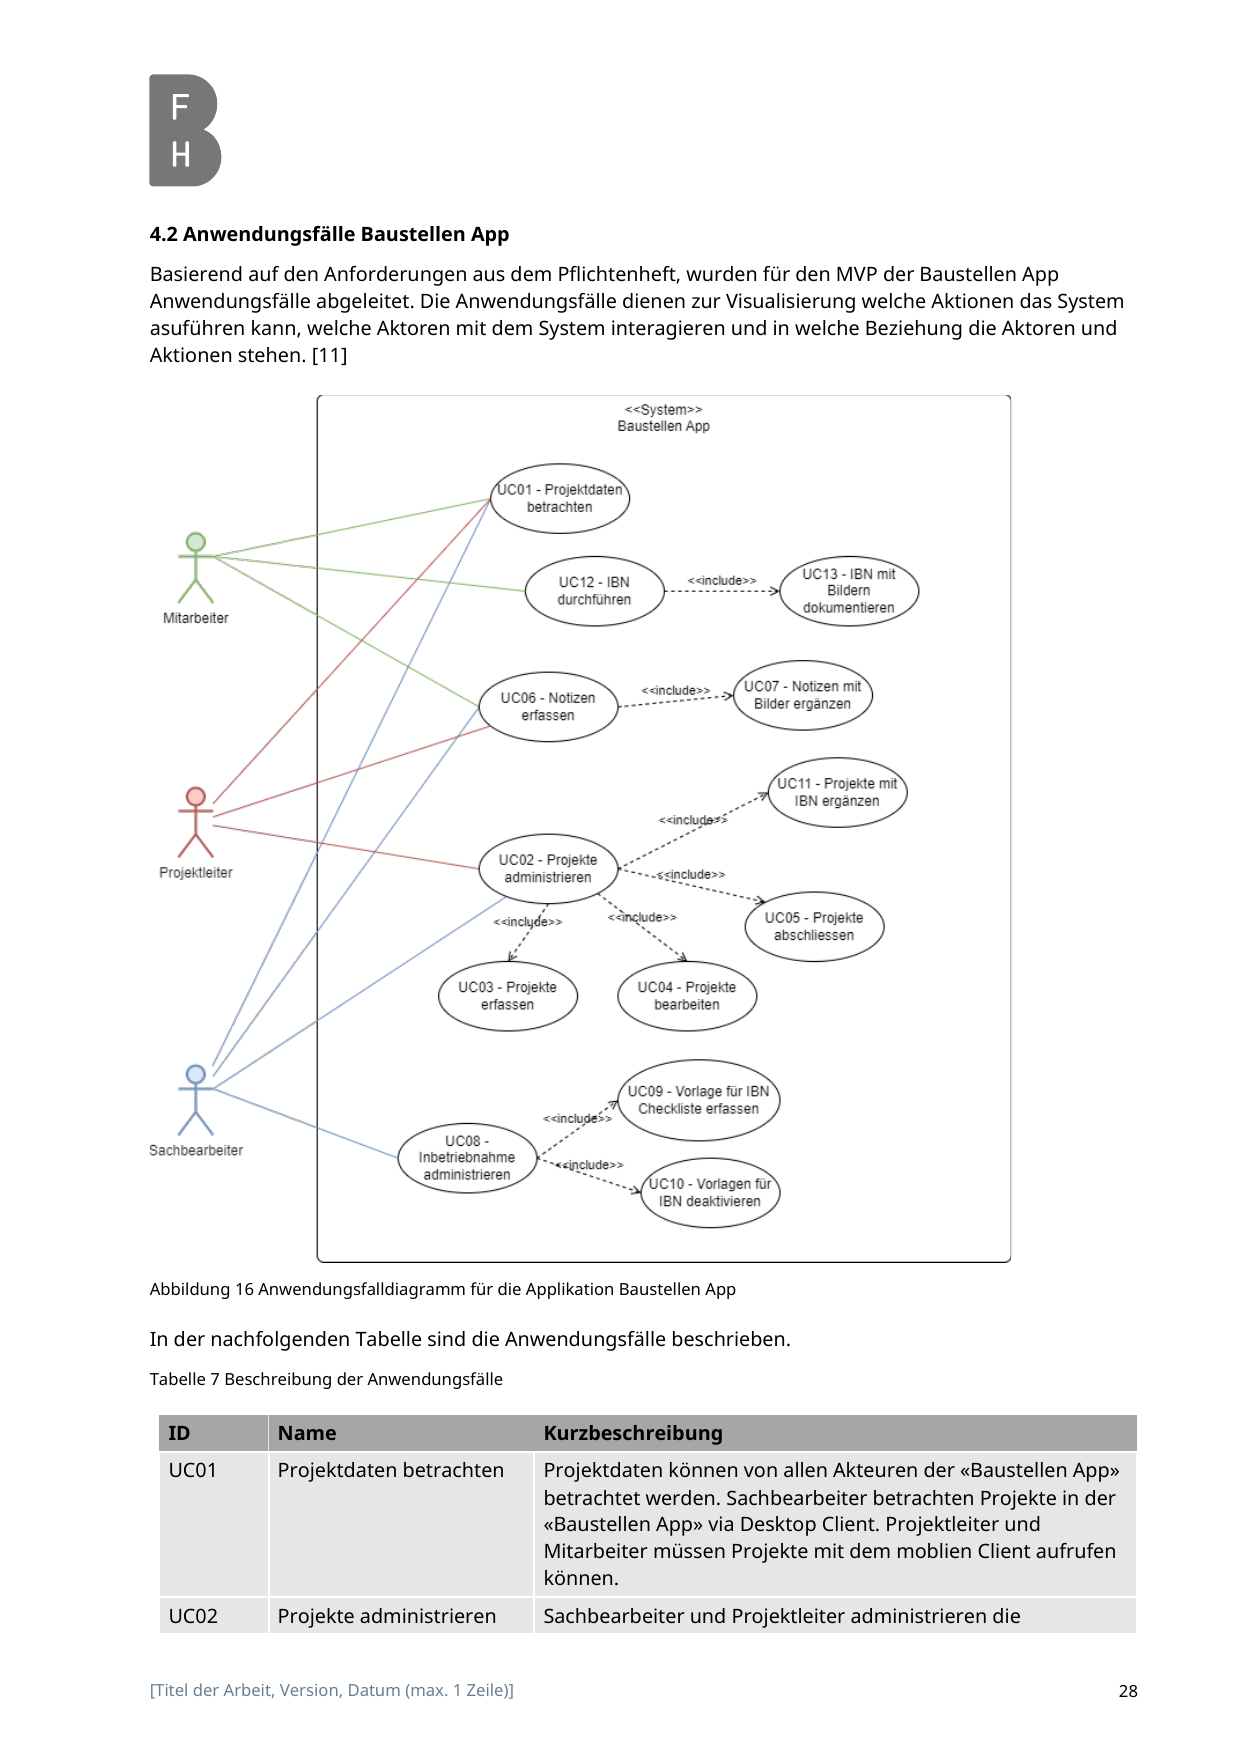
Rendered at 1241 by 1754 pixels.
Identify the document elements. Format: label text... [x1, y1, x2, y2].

table_header ID [159, 1415, 268, 1451]
table_header Name [269, 1415, 534, 1451]
picture [149, 395, 1012, 1263]
table_cell Projektdaten betrachten [270, 1453, 533, 1596]
table_cell UC01 [160, 1453, 268, 1596]
table_cell Projektdaten können von allen Akteuren der «Baustellen App» betrachtet werden. Sachbearbeiter betrachten Projekte in der «Baustellen App» via Desktop Client. Projektleiter und Mitarbeiter müssen Projekte mit dem moblien Client aufrufen können. [535, 1453, 1136, 1596]
table_header Kurzbeschreibung [534, 1415, 1137, 1451]
text In der nachfolgenden Tabelle sind die Anwendungsfälle beschrieben. [149, 1325, 1136, 1352]
table_cell Projekte administrieren [270, 1598, 533, 1633]
table_cell Sachbearbeiter und Projektleiter administrieren die «Baustellen App» Projekte. [535, 1598, 1136, 1633]
subtitle Anwendungsfälle Baustellen App [149, 221, 1136, 248]
table_cell UC02 [160, 1598, 268, 1633]
text Basierend auf den Anforderungen aus dem Pflichtenheft, wurden für den MVP der Baustellen App Anwendungsfälle abgeleitet. Die Anwendungsfälle dienen zur Visualisierung welche Aktionen das System asuführen kann, welche Aktoren mit dem System interagieren und in welche Beziehung die Aktoren und Aktionen stehen. [11] [149, 260, 1136, 368]
